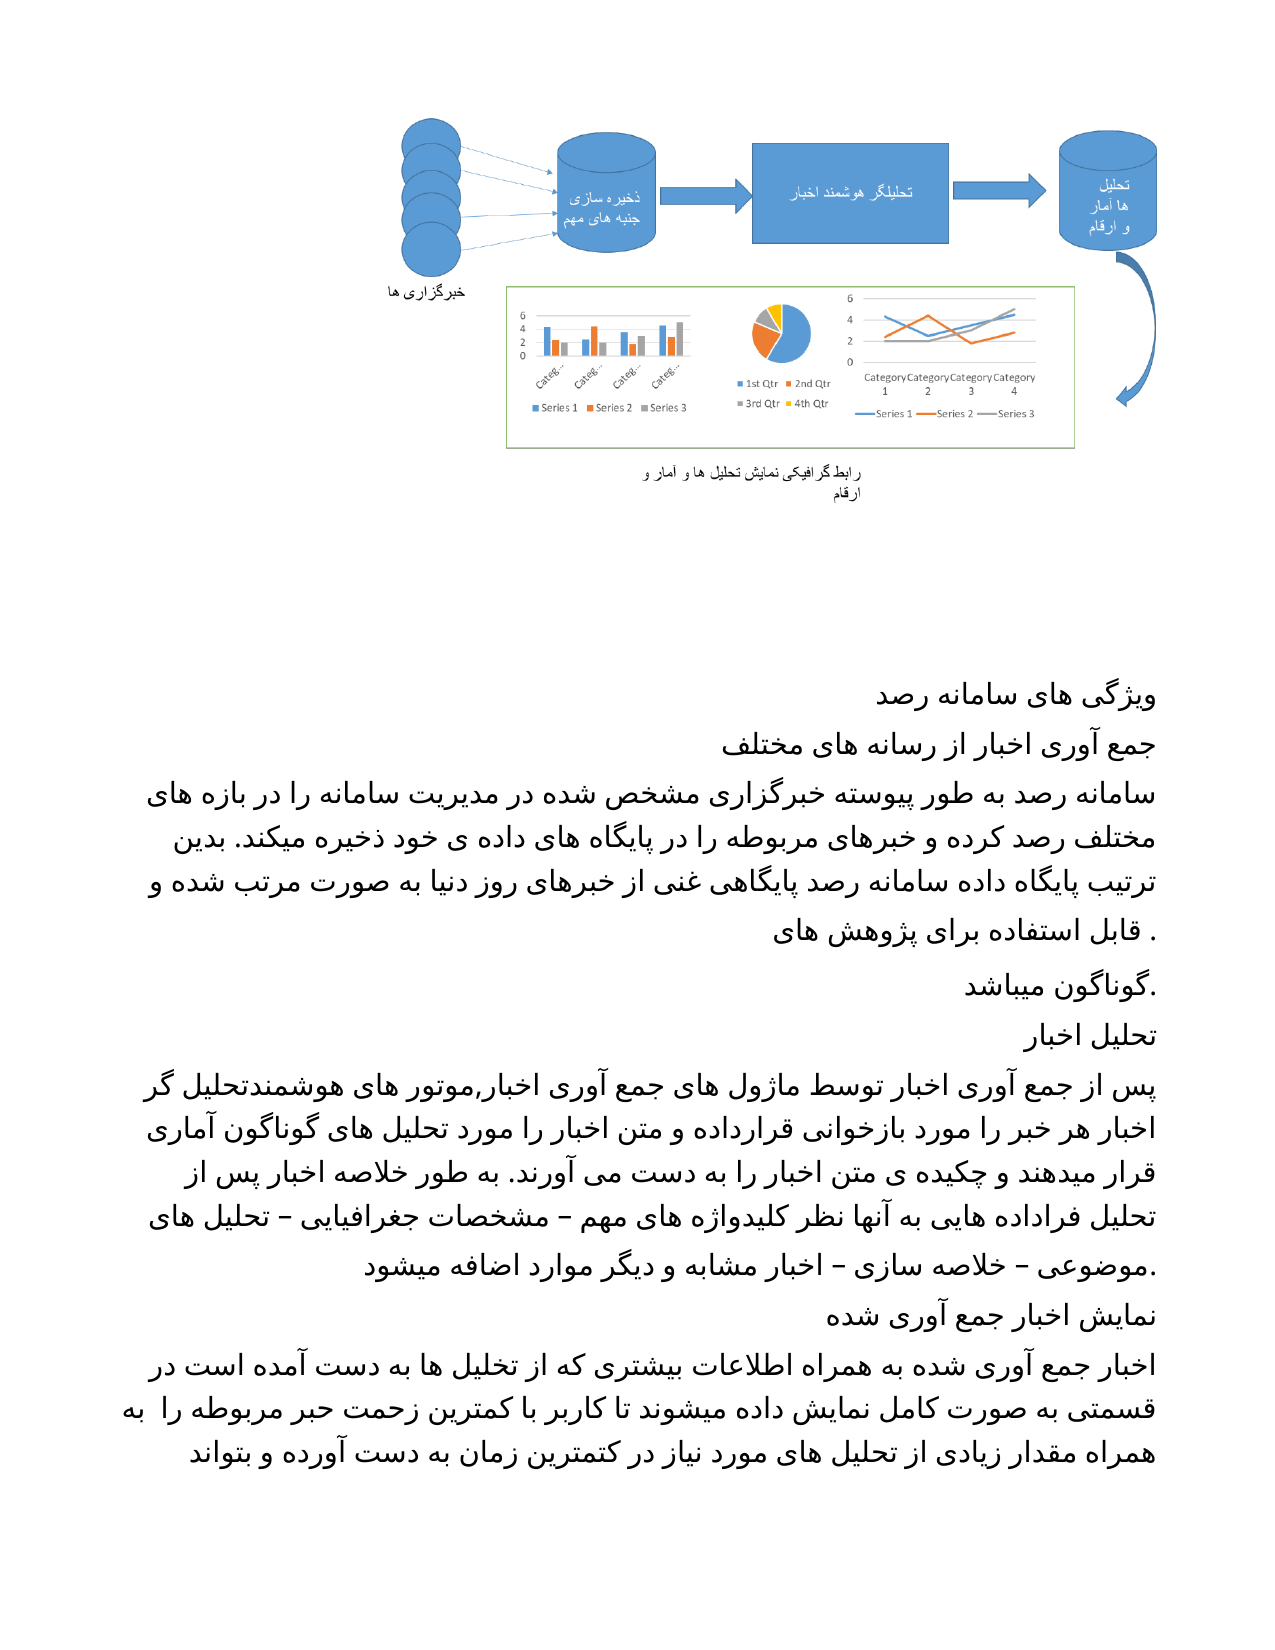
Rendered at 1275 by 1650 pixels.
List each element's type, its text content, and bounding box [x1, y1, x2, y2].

text گوناگون میباشد. [118, 964, 1157, 1007]
text پس از جمع آوری اخبار توسط ماژول های جمع آوری اخبار,موتور های هوشمندتحلیل گر اخبار هر خبر را مورد بازخوانی قرارداده و متن اخبار را مورد تحلیل های گوناگون آماری قرار میدهند و چکیده ی متن اخبار را به دست می آورند. به طور خلاصه اخبار پس از تحلیل فراداده هایی به آنها نظر کلیدواژه های مهم – مشخصات جغرافیایی – تحلیل های موضوعی – خلاصه سازی – اخبار مشابه و دیگر موارد اضافه میشود. [118, 1069, 1157, 1287]
text تحلیل اخبار [118, 1019, 1157, 1057]
picture [374, 118, 1157, 514]
text نمایش اخبار جمع آوری شده [118, 1299, 1157, 1337]
text جمع آوری اخبار از رسانه های مختلف [118, 728, 1157, 766]
text سامانه رصد به طور پیوسته خبرگزاری مشخص شده در مدیریت سامانه را در بازه های مختلف رصد کرده و خبرهای مربوطه را در پایگاه های داده ی خود ذخیره میکند. بدین ترتیب پایگاه داده سامانه رصد پایگاهی غنی از خبرهای روز دنیا به صورت مرتب شده و قابل استفاده برای پژوهش های . [118, 777, 1157, 952]
text ویژگی های سامانه رصد [118, 678, 1157, 716]
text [118, 1349, 1157, 1474]
